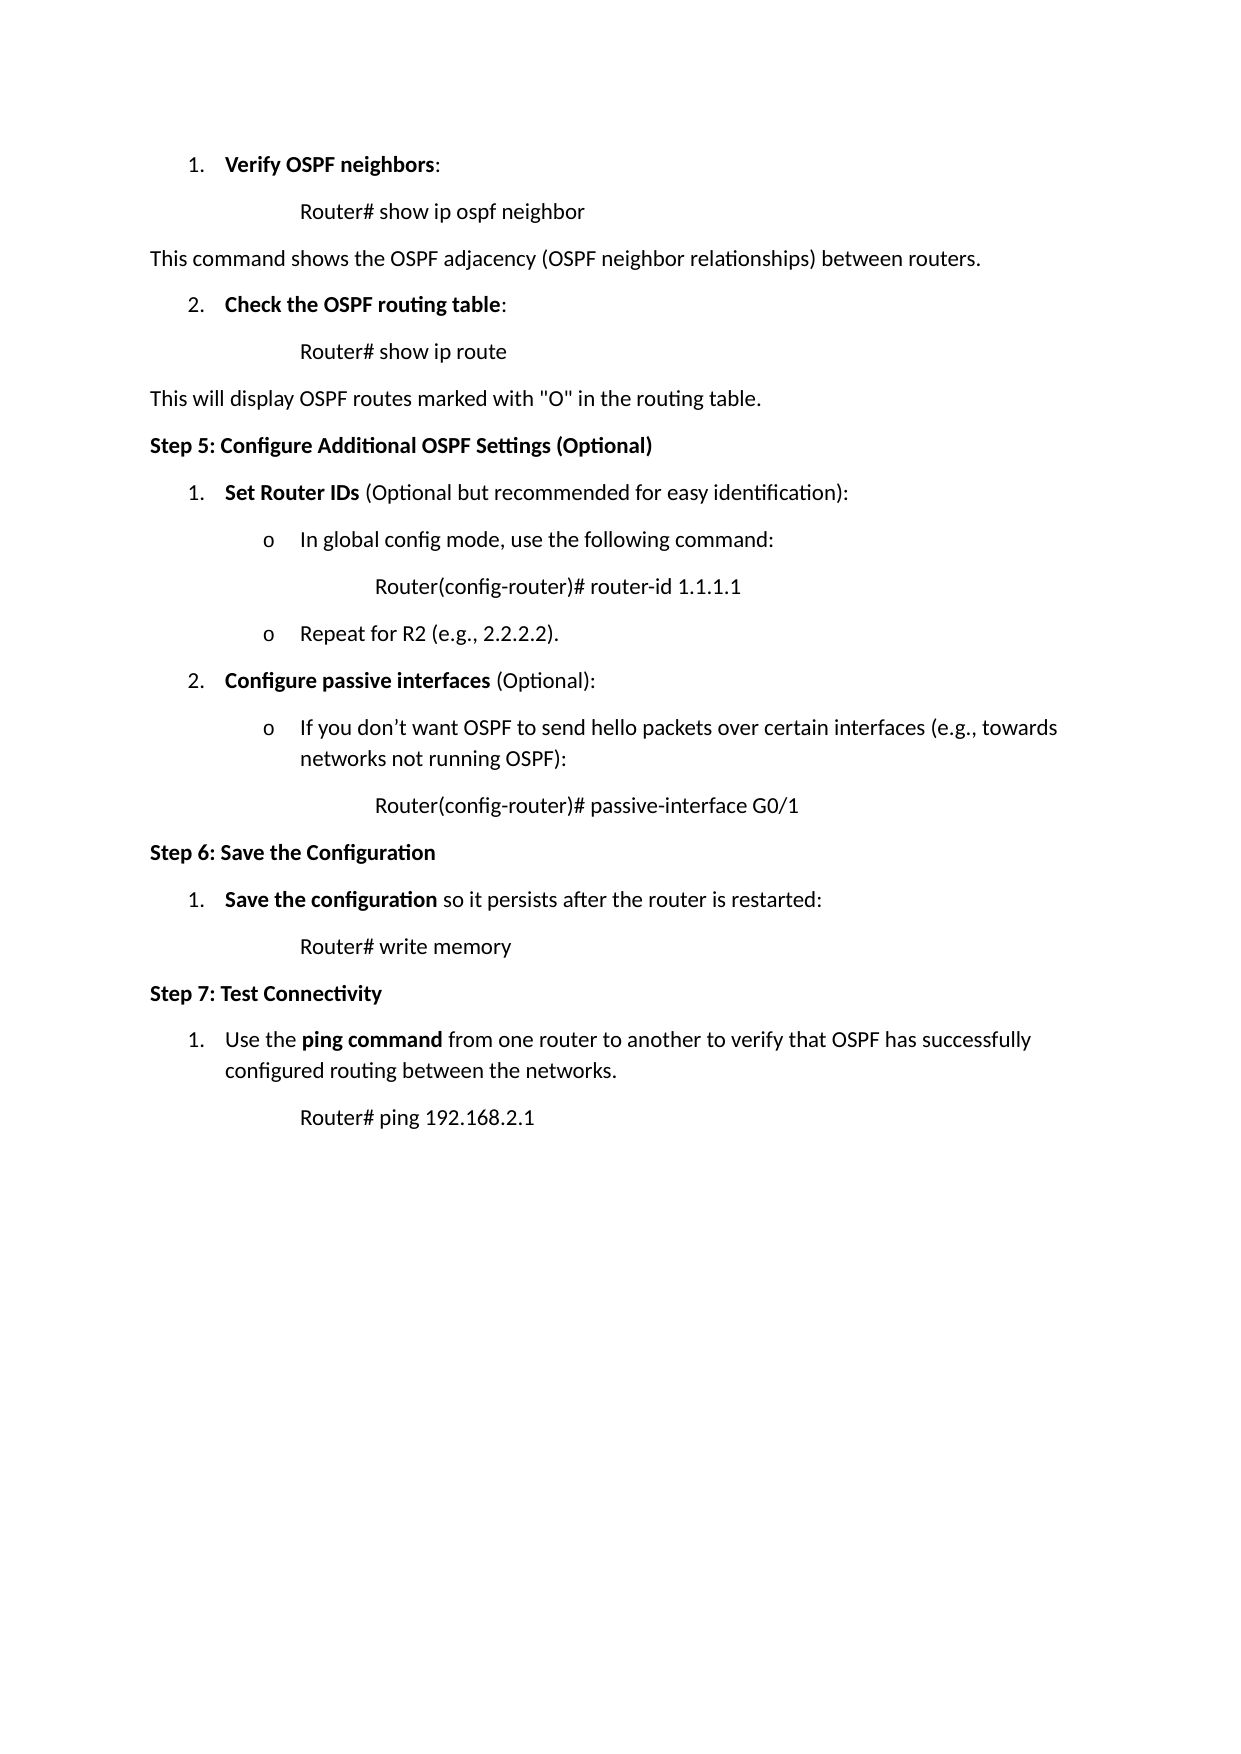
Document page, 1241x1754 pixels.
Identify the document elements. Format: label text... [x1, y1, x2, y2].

list Use the ping command from one router to another to verify that OSPF has successfully configured routing between the networks. [187, 1026, 1090, 1084]
list Verify OSPF neighbors: [187, 150, 1090, 178]
list In global config mode, use the following command: [262, 525, 1090, 553]
text This command shows the OSPF adjacency (OSPF neighbor relationships) between routers. [150, 244, 1090, 272]
text Router# write memory [225, 932, 1090, 960]
list If you don’t want OSPF to send hello packets over certain interfaces (e.g., towards networks not running OSPF): [262, 713, 1090, 772]
text Router# show ip route [225, 337, 1090, 366]
list Set Router IDs (Optional but recommended for easy identification): [187, 478, 1090, 506]
list Check the OSPF routing table: [187, 291, 1090, 319]
text Router(config-router)# router-id 1.1.1.1 [300, 572, 1090, 600]
text Step 6: Save the Configuration [150, 838, 1090, 866]
text Step 5: Configure Additional OSPF Settings (Optional) [150, 431, 1090, 459]
text Router(config-router)# passive-interface G0/1 [300, 791, 1090, 819]
text This will display OSPF routes marked with "O" in the routing table. [150, 384, 1090, 412]
list Save the configuration so it persists after the router is restarted: [187, 885, 1090, 913]
list Repeat for R2 (e.g., 2.2.2.2). [262, 619, 1090, 648]
text Router# ping 192.168.2.1 [225, 1103, 1090, 1131]
list Configure passive interfaces (Optional): [187, 667, 1090, 695]
text Step 7: Test Connectivity [150, 979, 1090, 1007]
text Router# show ip ospf neighbor [300, 197, 1090, 225]
